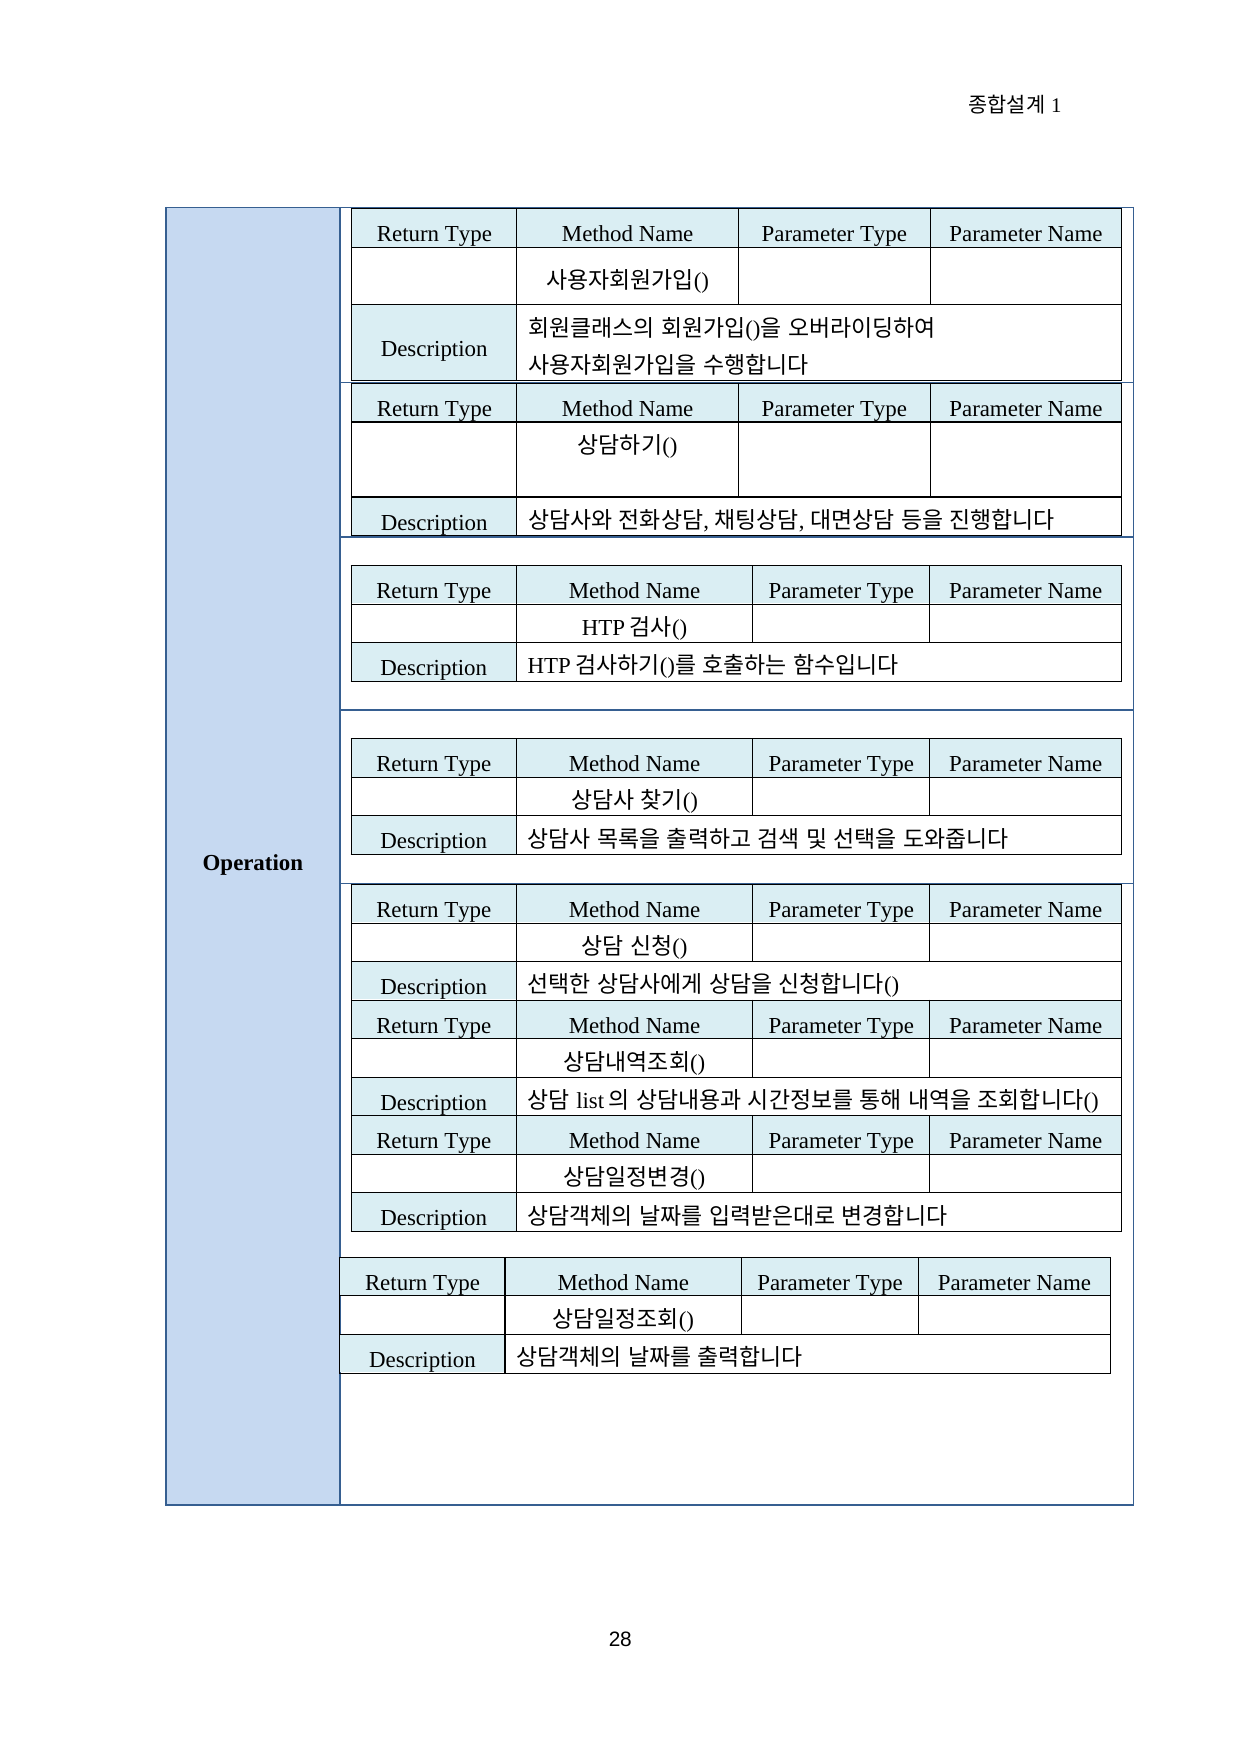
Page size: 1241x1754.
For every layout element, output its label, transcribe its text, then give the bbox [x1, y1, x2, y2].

table_cell [517, 248, 738, 304]
table_cell [1122, 208, 1133, 381]
table_cell Operation [167, 208, 339, 1504]
table_cell [739, 248, 930, 304]
table_cell [341, 884, 1133, 1504]
table_cell [517, 305, 1121, 380]
table_cell [739, 423, 930, 496]
table_cell [1122, 383, 1133, 536]
table_cell [352, 423, 516, 496]
table_cell [517, 498, 1121, 535]
table_cell [341, 711, 1133, 882]
table_cell [517, 423, 738, 496]
table_cell [341, 383, 351, 536]
table_cell [931, 248, 1121, 304]
table_cell [931, 423, 1121, 496]
table_cell [341, 538, 1133, 709]
table_cell [352, 248, 516, 304]
table_cell [341, 208, 351, 381]
